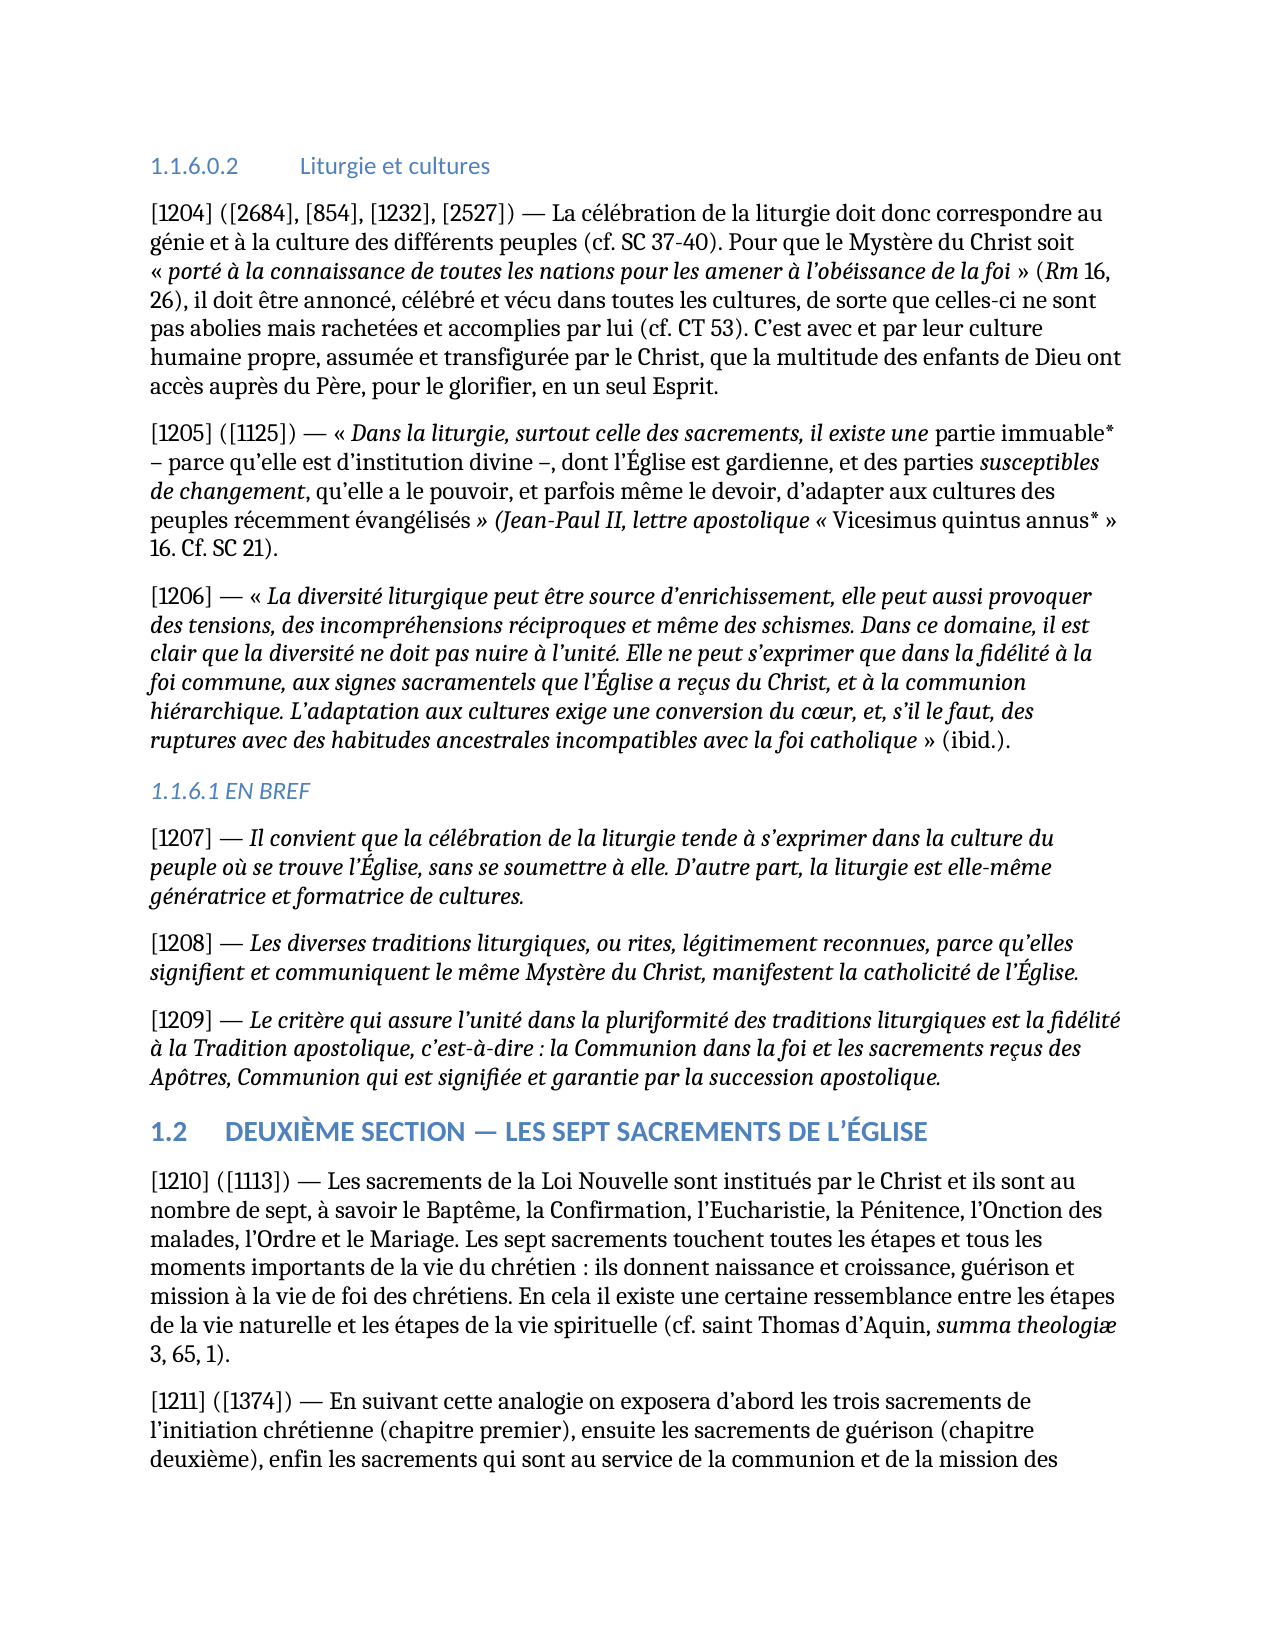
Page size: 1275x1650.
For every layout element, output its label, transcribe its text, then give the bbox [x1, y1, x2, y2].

text [1204] ([2684], [854], [1232], [2527]) — La célébration de la liturgie doit donc correspondre au génie et à la culture des différents peuples (cf. SC 37-40). Pour que le Mystère du Christ soit « porté à la connaissance de toutes les nations pour les amener à l’obéissance de la foi » (Rm 16, 26), il doit être annoncé, célébré et vécu dans toutes les cultures, de sorte que celles-ci ne sont pas abolies mais rachetées et accomplies par lui (cf. CT 53). C’est avec et par leur culture humaine propre, assumée et transfigurée par le Christ, que la multitude des enfants de Dieu ont accès auprès du Père, pour le glorifier, en un seul Esprit. [150, 199, 1125, 401]
text [1208] — Les diverses traditions liturgiques, ou rites, légitimement reconnues, parce qu’elles signifient et communiquent le même Mystère du Christ, manifestent la catholicité de l’Église. [150, 929, 1125, 987]
text [1207] — Il convient que la célébration de la liturgie tende à s’exprimer dans la culture du peuple où se trouve l’Église, sans se soumettre à elle. D’autre part, la liturgie est elle-même génératrice et formatrice de cultures. [150, 824, 1125, 911]
text [1205] ([1125]) — « Dans la liturgie, surtout celle des sacrements, il existe une partie immuable* – parce qu’elle est d’institution divine –, dont l’Église est gardienne, et des parties susceptibles de changement, qu’elle a le pouvoir, et parfois même le devoir, d’adapter aux cultures des peuples récemment évangélisés » (Jean-Paul II, lettre apostolique « Vicesimus quintus annus* » 16. Cf. SC 21). [150, 419, 1125, 563]
subtitle 1.2 DEUXIÈME SECTION — LES SEPT SACREMENTS DE L’ÉGLISE [150, 1113, 1125, 1148]
text [1209] — Le critère qui assure l’unité dans la pluriformité des traditions liturgiques est la fidélité à la Tradition apostolique, c’est-à-dire : la Communion dans la foi et les sacrements reçus des Apôtres, Communion qui est signifiée et garantie par la succession apostolique. [150, 1006, 1125, 1092]
text [1206] — « La diversité liturgique peut être source d’enrichissement, elle peut aussi provoquer des tensions, des incompréhensions réciproques et même des schismes. Dans ce domaine, il est clair que la diversité ne doit pas nuire à l’unité. Elle ne peut s’exprimer que dans la fidélité à la foi commune, aux signes sacramentels que l’Église a reçus du Christ, et à la communion hiérarchique. L’adaptation aux cultures exige une conversion du cœur, et, s’il le faut, des ruptures avec des habitudes ancestrales incompatibles avec la foi catholique » (ibid.). [150, 582, 1125, 754]
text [150, 1387, 1125, 1473]
text [1210] ([1113]) — Les sacrements de la Loi Nouvelle sont institués par le Christ et ils sont au nombre de sept, à savoir le Baptême, la Confirmation, l’Eucharistie, la Pénitence, l’Onction des malades, l’Ordre et le Mariage. Les sept sacrements touchent toutes les étapes et tous les moments importants de la vie du chrétien : ils donnent naissance et croissance, guérison et mission à la vie de foi des chrétiens. En cela il existe une certaine ressemblance entre les étapes de la vie naturelle et les étapes de la vie spirituelle (cf. saint Thomas d’Aquin, summa theologiæ 3, 65, 1). [150, 1167, 1125, 1368]
subtitle 1.1.6.1 EN BREF [150, 775, 1125, 806]
subtitle 1.1.6.0.2 Liturgie et cultures [150, 150, 1125, 181]
